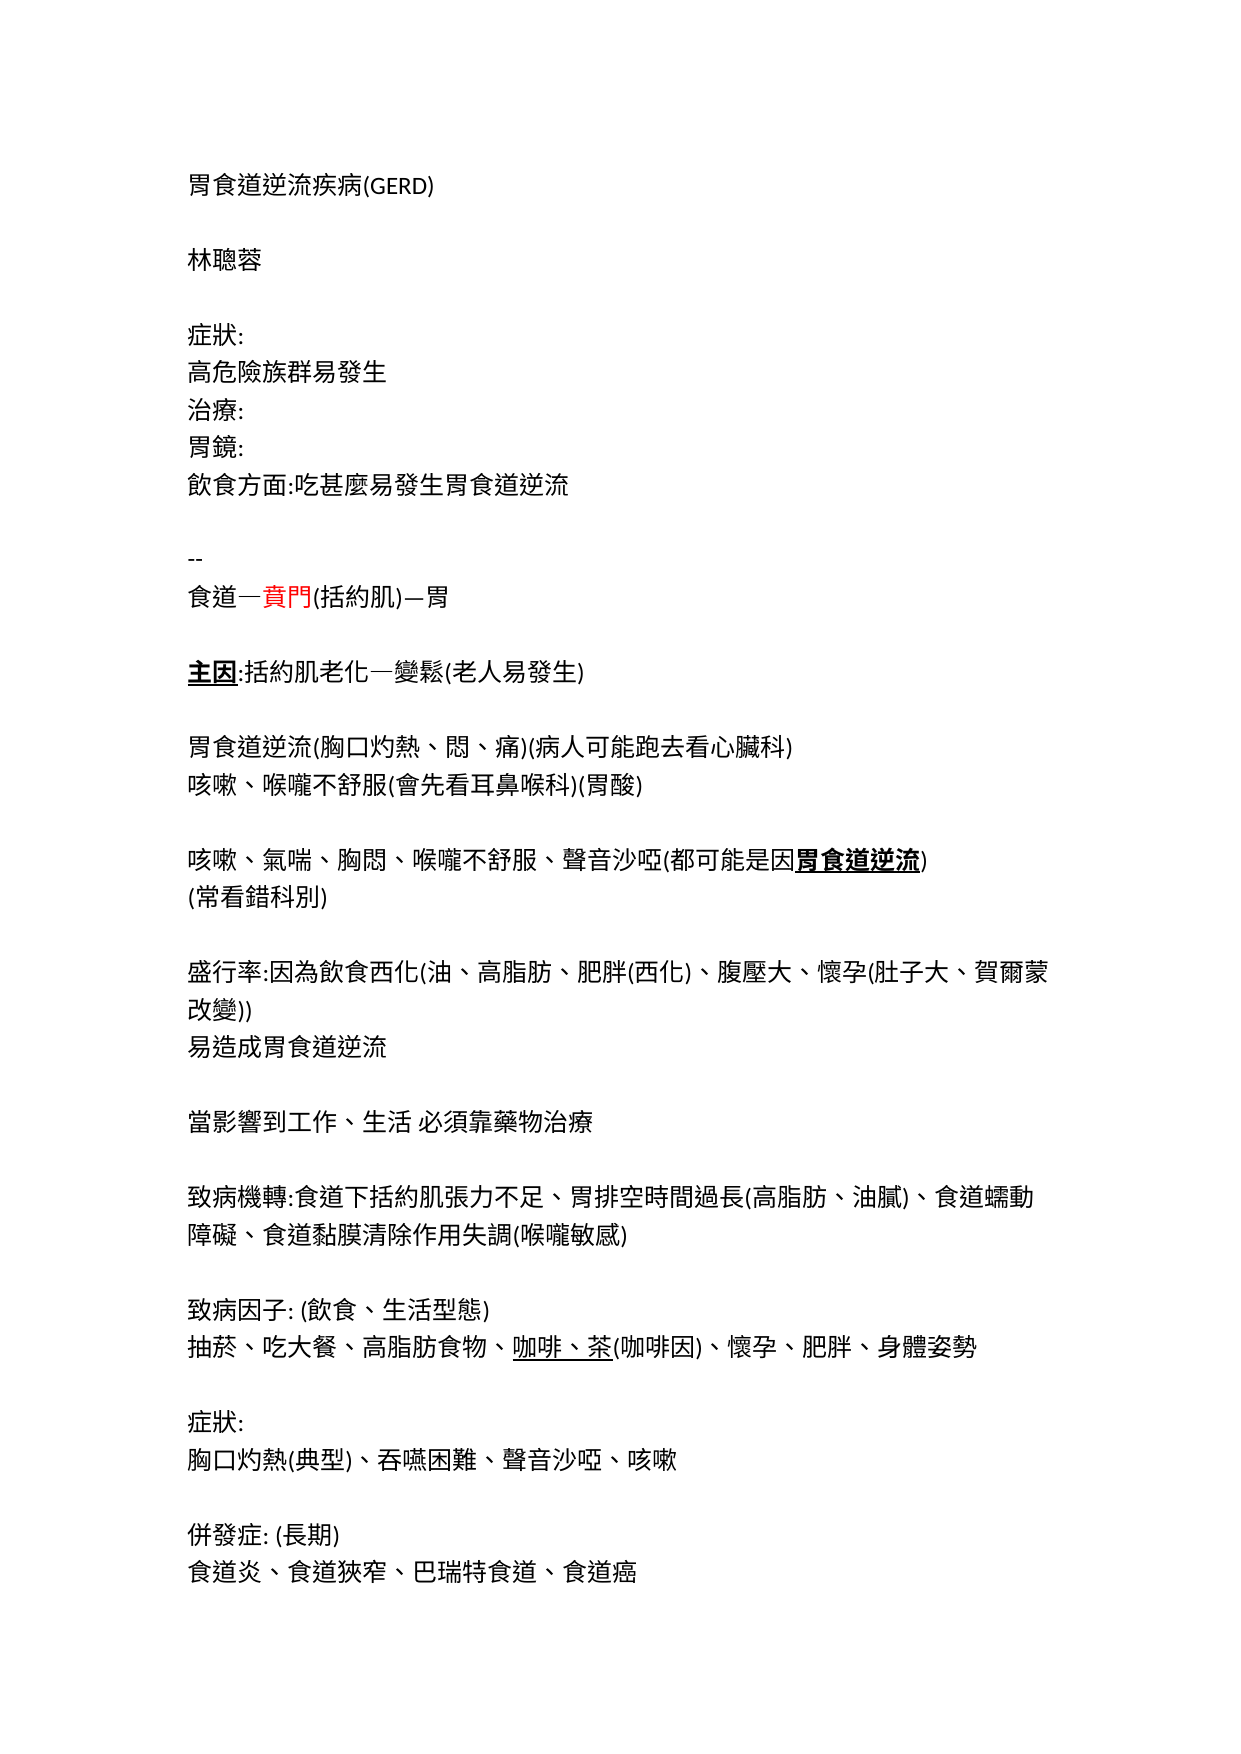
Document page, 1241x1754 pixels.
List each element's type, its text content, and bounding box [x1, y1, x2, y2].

text 食道—賁門(括約肌)—胃 [187, 577, 1053, 614]
text 致病機轉:食道下括約肌張力不足、胃排空時間過長(高脂肪、油膩)、食道蠕動障礙、食道黏膜清除作用失調(喉嚨敏感) [187, 1177, 1053, 1252]
text 易造成胃食道逆流 [187, 1027, 1053, 1064]
text -- [187, 539, 1053, 577]
text 盛行率:因為飲食西化(油、高脂肪、肥胖(西化)、腹壓大、懷孕(肚子大、賀爾蒙改變)) [187, 952, 1053, 1027]
text 當影響到工作、生活 必須靠藥物治療 [187, 1102, 1053, 1139]
text 胃鏡: [187, 427, 1053, 464]
text 林聰蓉 [187, 239, 1053, 277]
text 治療: [187, 389, 1053, 427]
text 飲食方面:吃甚麼易發生胃食道逆流 [187, 464, 1053, 502]
text 食道炎、食道狹窄、巴瑞特食道、食道癌 [187, 1552, 1053, 1589]
text 高危險族群易發生 [187, 352, 1053, 389]
text 致病因子: (飲食、生活型態) [187, 1289, 1053, 1327]
text 胃食道逆流疾病(GERD) [187, 164, 1053, 202]
text 胸口灼熱(典型)、吞嚥困難、聲音沙啞、咳嗽 [187, 1439, 1053, 1477]
text 主因:括約肌老化—變鬆(老人易發生) [187, 652, 1053, 689]
text 症狀: [187, 314, 1053, 352]
text (常看錯科別) [187, 877, 1053, 914]
text 症狀: [187, 1402, 1053, 1439]
text 咳嗽、喉嚨不舒服(會先看耳鼻喉科)(胃酸) [187, 764, 1053, 802]
text 抽菸、吃大餐、高脂肪食物、咖啡、茶(咖啡因)、懷孕、肥胖、身體姿勢 [187, 1327, 1053, 1364]
text 併發症: (長期) [187, 1514, 1053, 1552]
text 咳嗽、氣喘、胸悶、喉嚨不舒服、聲音沙啞(都可能是因胃食道逆流) [187, 839, 1053, 877]
text 胃食道逆流(胸口灼熱、悶、痛)(病人可能跑去看心臟科) [187, 727, 1053, 764]
